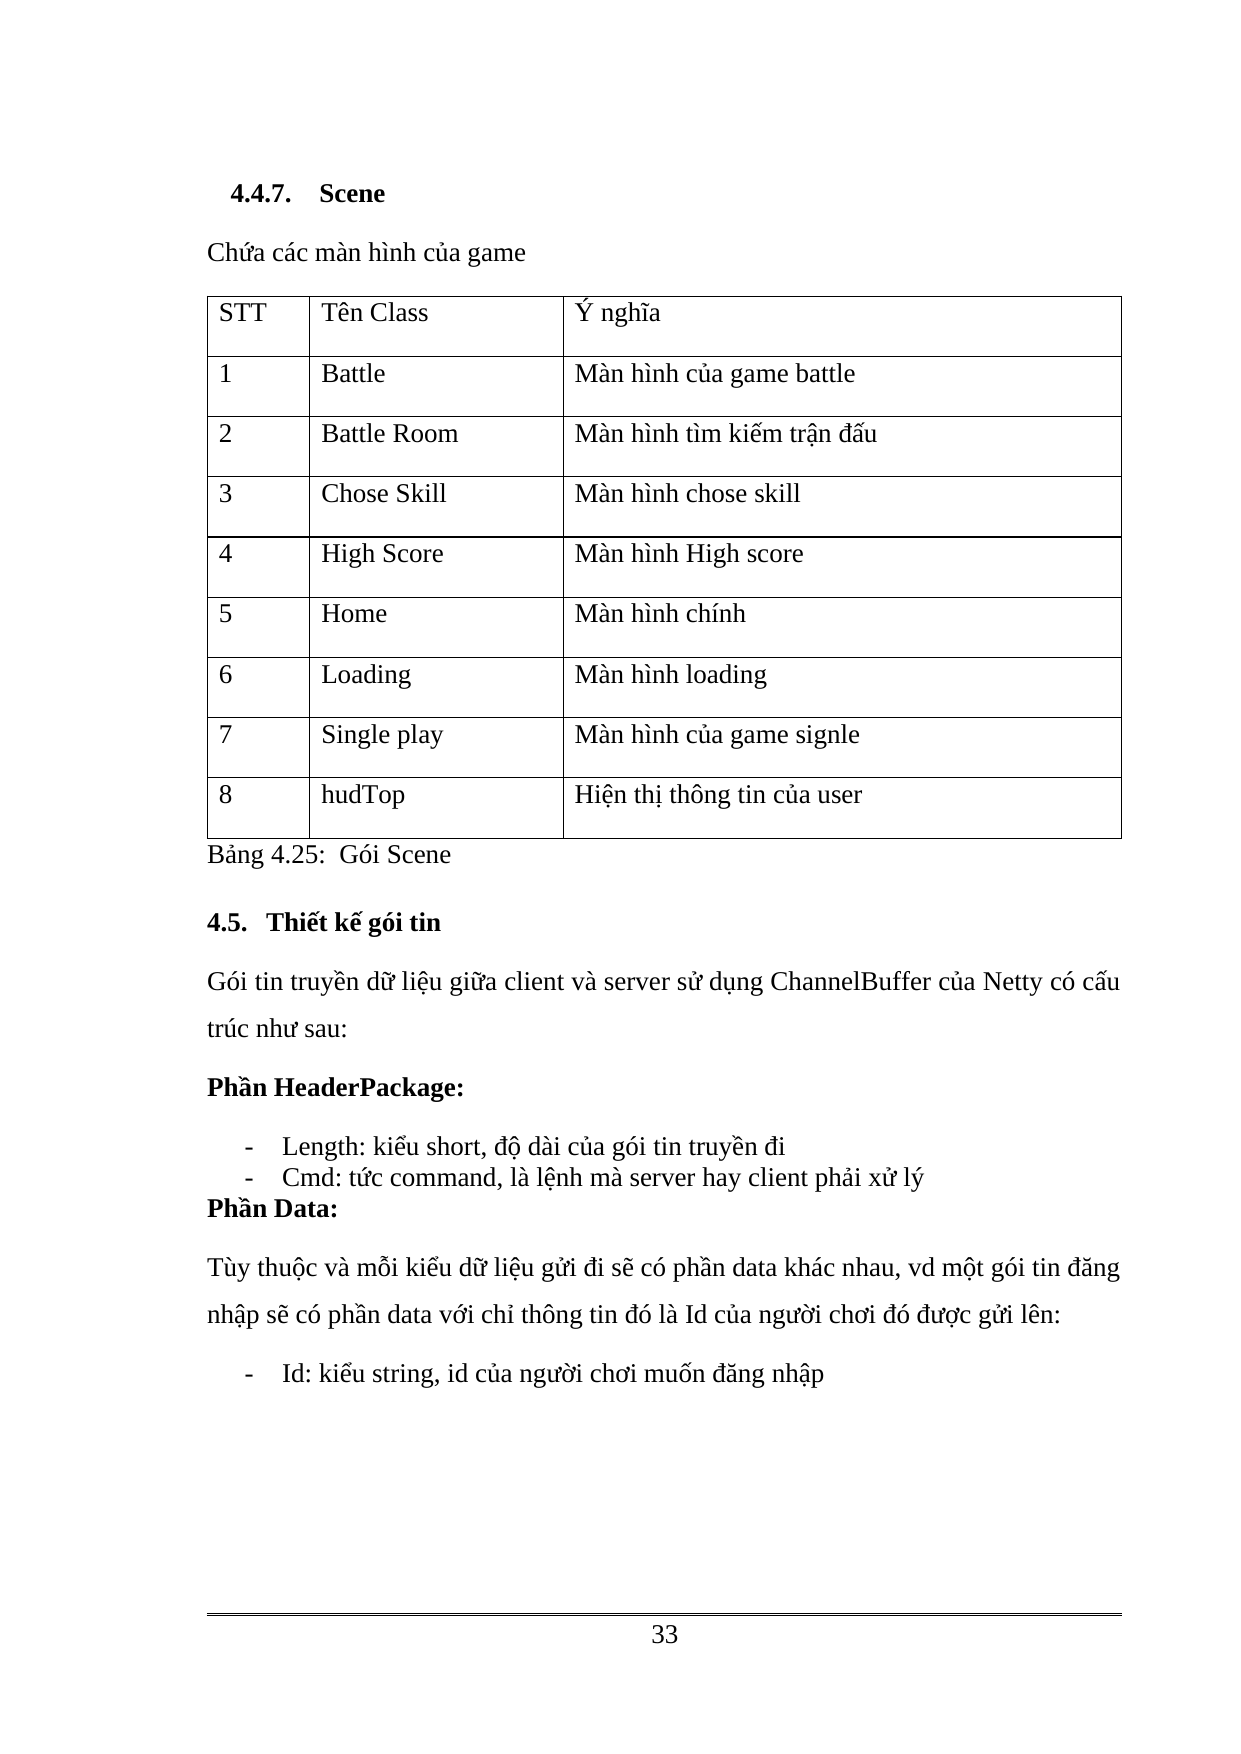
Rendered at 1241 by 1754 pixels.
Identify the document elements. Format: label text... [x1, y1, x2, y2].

table_cell 8 [208, 778, 309, 837]
table_cell Màn hình loading [564, 658, 1121, 717]
table_cell Màn hình của game battle [564, 357, 1121, 416]
table_cell 1 [208, 357, 309, 416]
table_cell 2 [208, 417, 309, 476]
table_cell 6 [208, 658, 309, 717]
table_cell Hiện thị thông tin của user [564, 778, 1121, 837]
table_cell Chose Skill [310, 477, 563, 536]
table_cell Battle [310, 357, 563, 416]
text Gói tin truyền dữ liệu giữa client và server sử dụng ChannelBuffer của Netty có cấu trúc như sau: [207, 965, 1122, 1043]
table_cell Single play [310, 718, 563, 777]
table_header STT [208, 297, 309, 356]
text Tùy thuộc và mỗi kiểu dữ liệu gửi đi sẽ có phần data khác nhau, vd một gói tin đăng nhập sẽ có phần data với chỉ thông tin đó là Id của người chơi đó được gửi lên: [207, 1252, 1122, 1329]
table_cell Loading [310, 658, 563, 717]
table_header Ý nghĩa [564, 297, 1121, 356]
table_cell 3 [208, 477, 309, 536]
table_cell Màn hình chose skill [564, 477, 1121, 536]
list Cmd: tức command, là lệnh mà server hay client phải xử lý [244, 1161, 1122, 1192]
subtitle Thiết kế gói tin [207, 906, 1122, 937]
list Id: kiểu string, id của người chơi muốn đăng nhập [244, 1357, 1122, 1388]
text Phần Data: [207, 1192, 1122, 1223]
table_cell Home [310, 598, 563, 657]
list Length: kiểu short, độ dài của gói tin truyền đi [244, 1130, 1122, 1161]
table_cell Màn hình của game signle [564, 718, 1121, 777]
table_cell Màn hình High score [564, 538, 1121, 597]
table_header Tên Class [310, 297, 563, 356]
table_cell High Score [310, 538, 563, 597]
table_cell 7 [208, 718, 309, 777]
subtitle Scene [230, 177, 1122, 208]
table_cell Màn hình tìm kiếm trận đấu [564, 417, 1121, 476]
table_cell Màn hình chính [564, 598, 1121, 657]
table_cell 4 [208, 538, 309, 597]
table_cell hudTop [310, 778, 563, 837]
table_cell Battle Room [310, 417, 563, 476]
text Chứa các màn hình của game [207, 236, 1122, 267]
text Phần HeaderPackage: [207, 1071, 1122, 1102]
table_cell 5 [208, 598, 309, 657]
